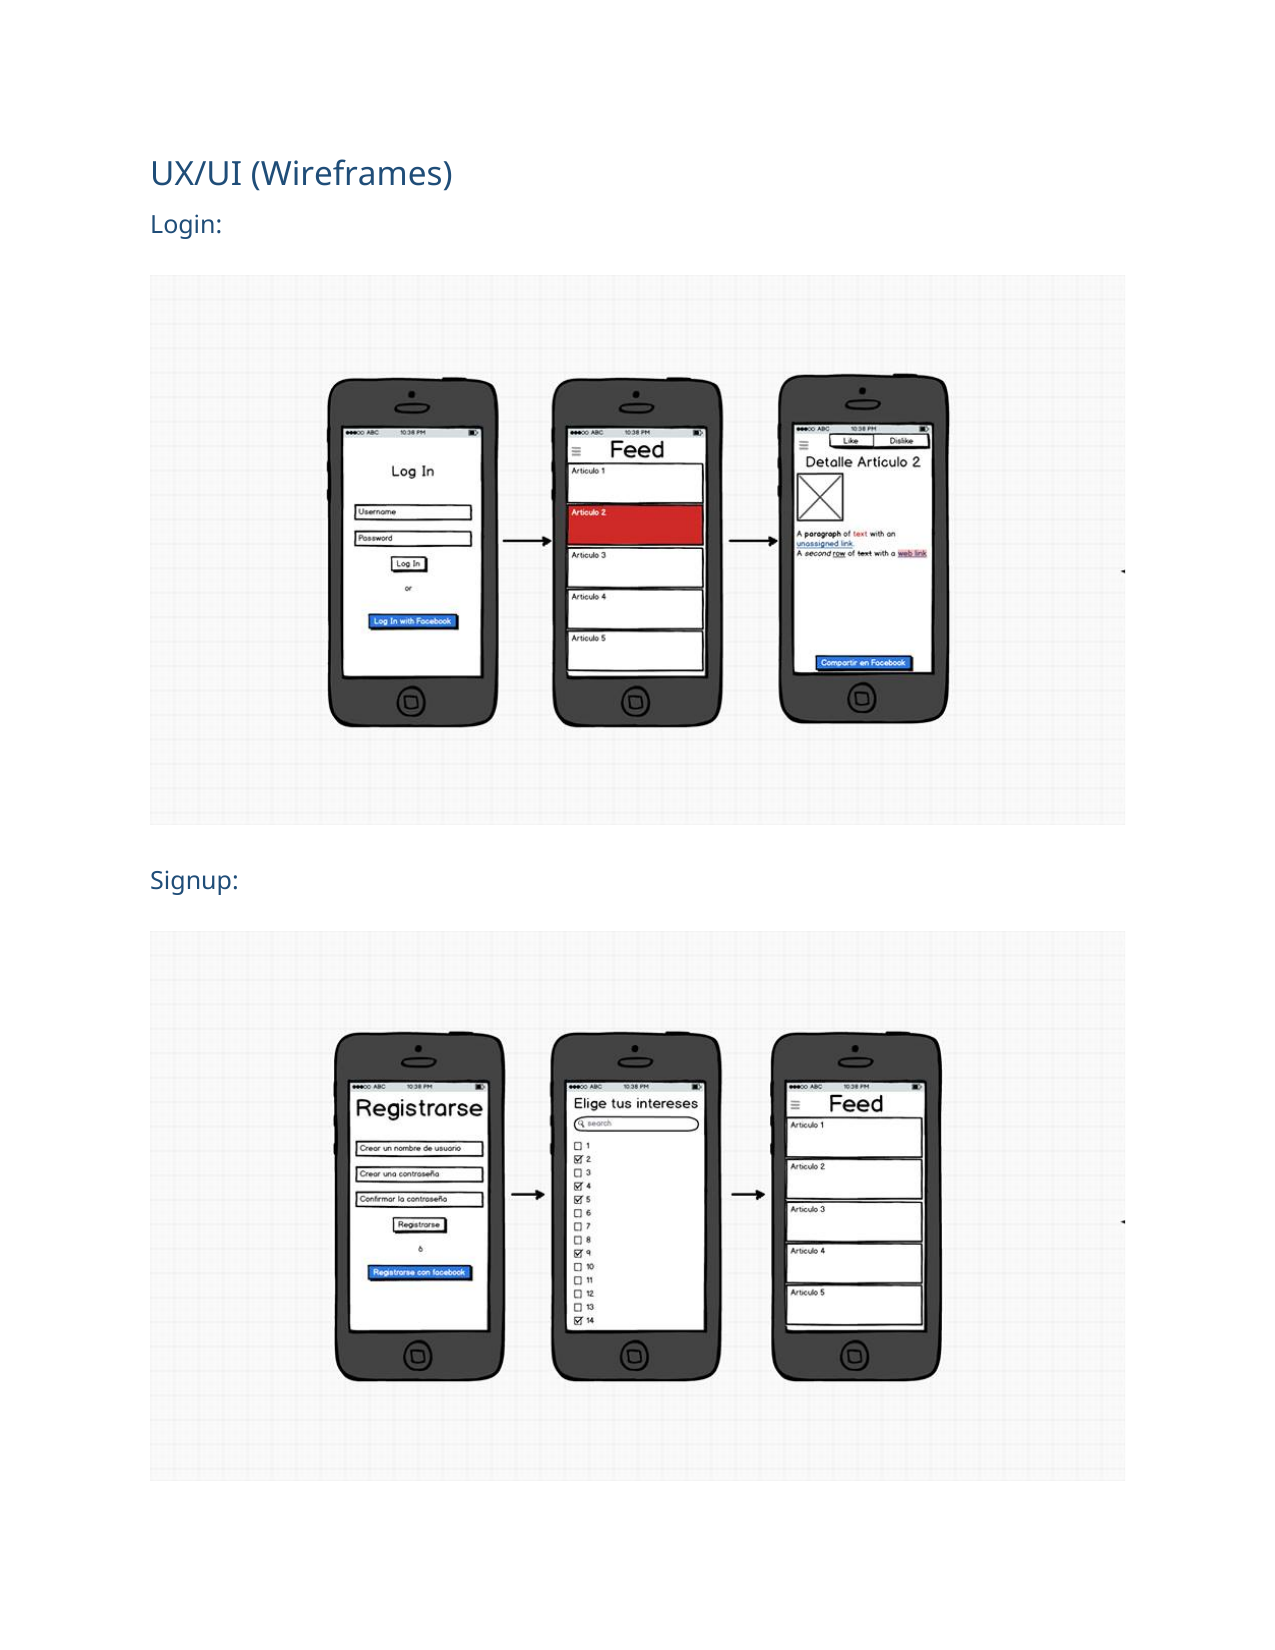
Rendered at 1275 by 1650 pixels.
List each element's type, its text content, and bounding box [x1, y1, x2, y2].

picture [150, 931, 1125, 1481]
subtitle Login: [150, 206, 1125, 240]
subtitle Signup: [150, 862, 1125, 896]
subtitle UX/UI (Wireframes) [150, 150, 1125, 195]
picture [150, 275, 1125, 825]
